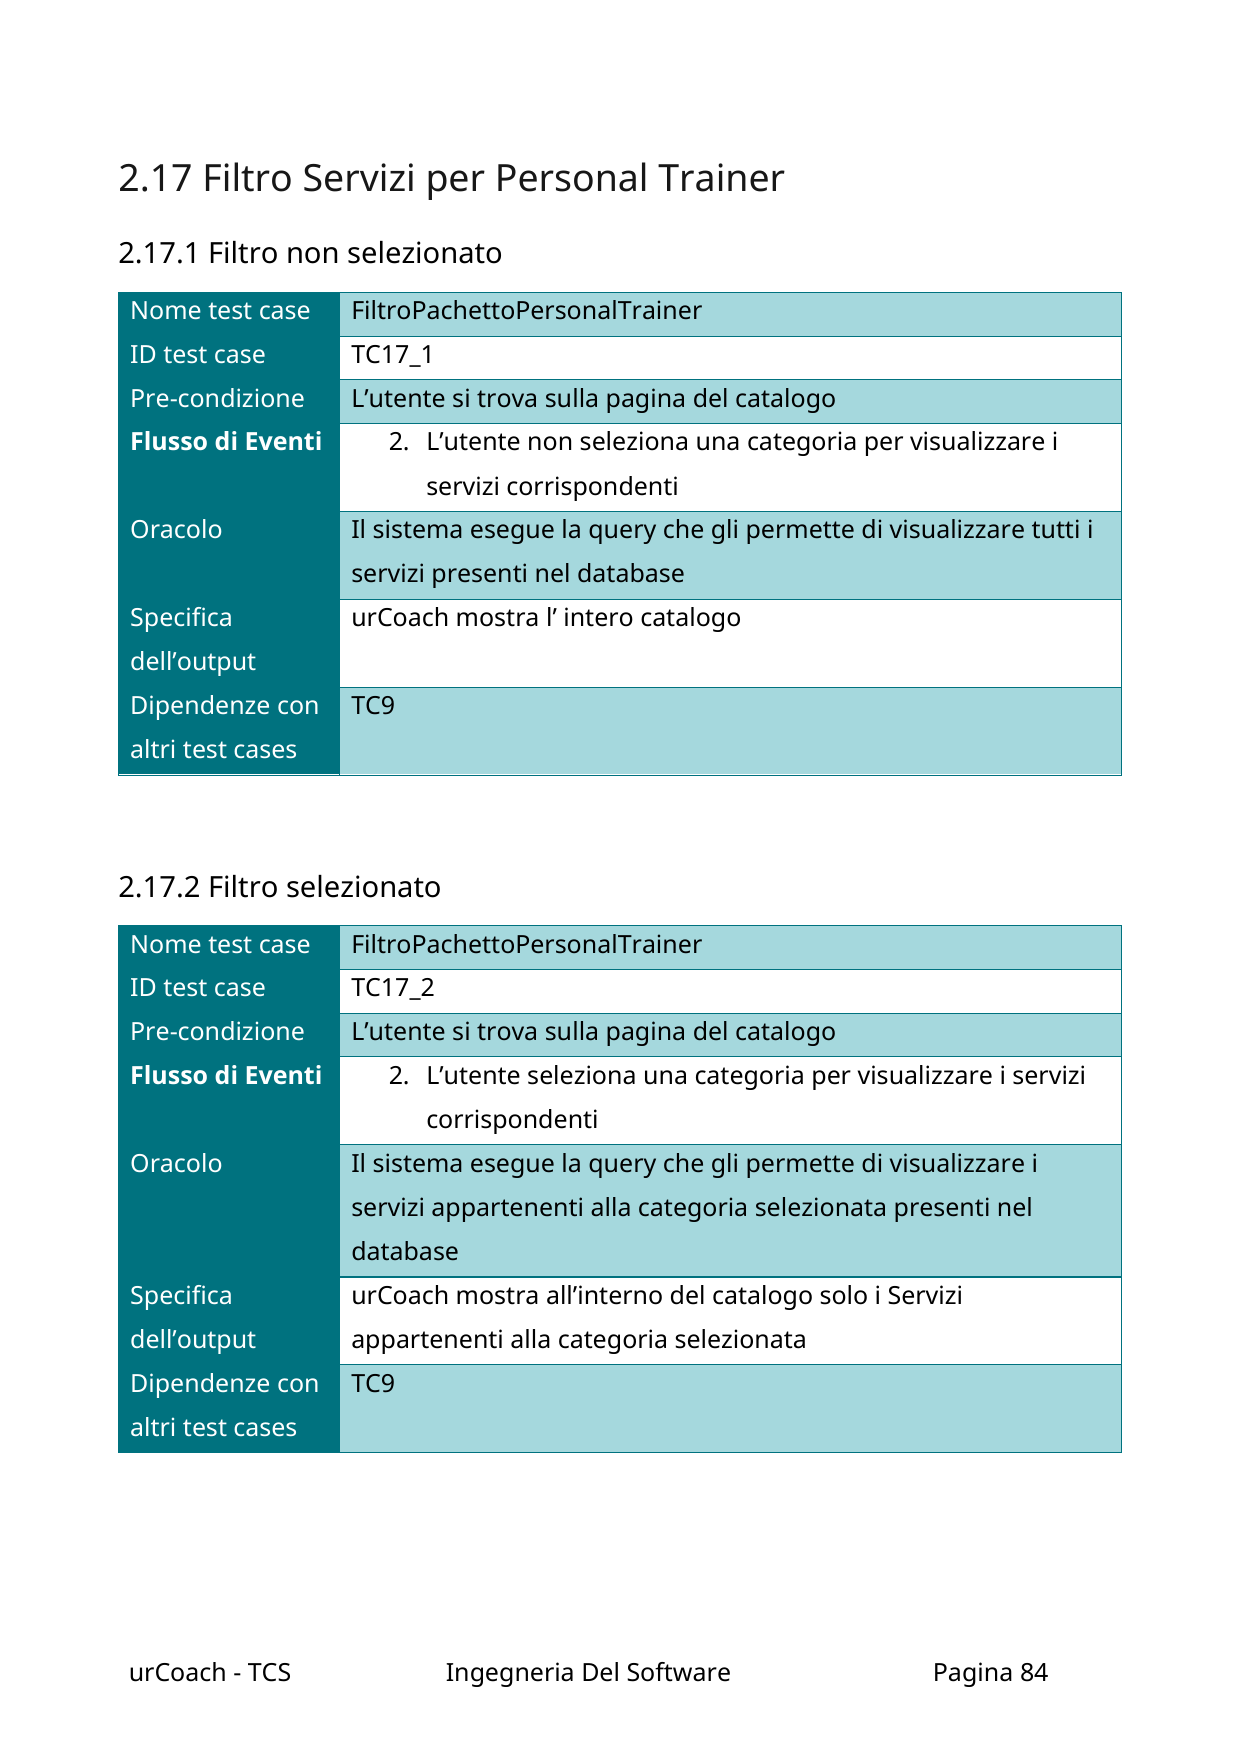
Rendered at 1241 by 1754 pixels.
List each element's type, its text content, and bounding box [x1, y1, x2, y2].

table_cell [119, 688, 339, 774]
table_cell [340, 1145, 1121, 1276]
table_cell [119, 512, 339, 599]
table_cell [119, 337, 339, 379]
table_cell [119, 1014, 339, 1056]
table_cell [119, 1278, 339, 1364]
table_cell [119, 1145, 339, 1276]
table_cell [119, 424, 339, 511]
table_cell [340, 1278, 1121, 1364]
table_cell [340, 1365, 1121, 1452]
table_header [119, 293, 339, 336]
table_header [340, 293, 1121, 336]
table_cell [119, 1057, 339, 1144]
subtitle 2.17.1 Filtro non selezionato [118, 232, 1122, 272]
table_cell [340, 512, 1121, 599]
subtitle 2.17 Filtro Servizi per Personal Trainer [118, 152, 1122, 203]
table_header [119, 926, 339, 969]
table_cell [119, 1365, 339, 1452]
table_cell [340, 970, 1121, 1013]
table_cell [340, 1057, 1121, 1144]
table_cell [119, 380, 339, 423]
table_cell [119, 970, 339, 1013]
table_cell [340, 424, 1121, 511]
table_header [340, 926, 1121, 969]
subtitle 2.17.2 Filtro selezionato [118, 866, 1122, 906]
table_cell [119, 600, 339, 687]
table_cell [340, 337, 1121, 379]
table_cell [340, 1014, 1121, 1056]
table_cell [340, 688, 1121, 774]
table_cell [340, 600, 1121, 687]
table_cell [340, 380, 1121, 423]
